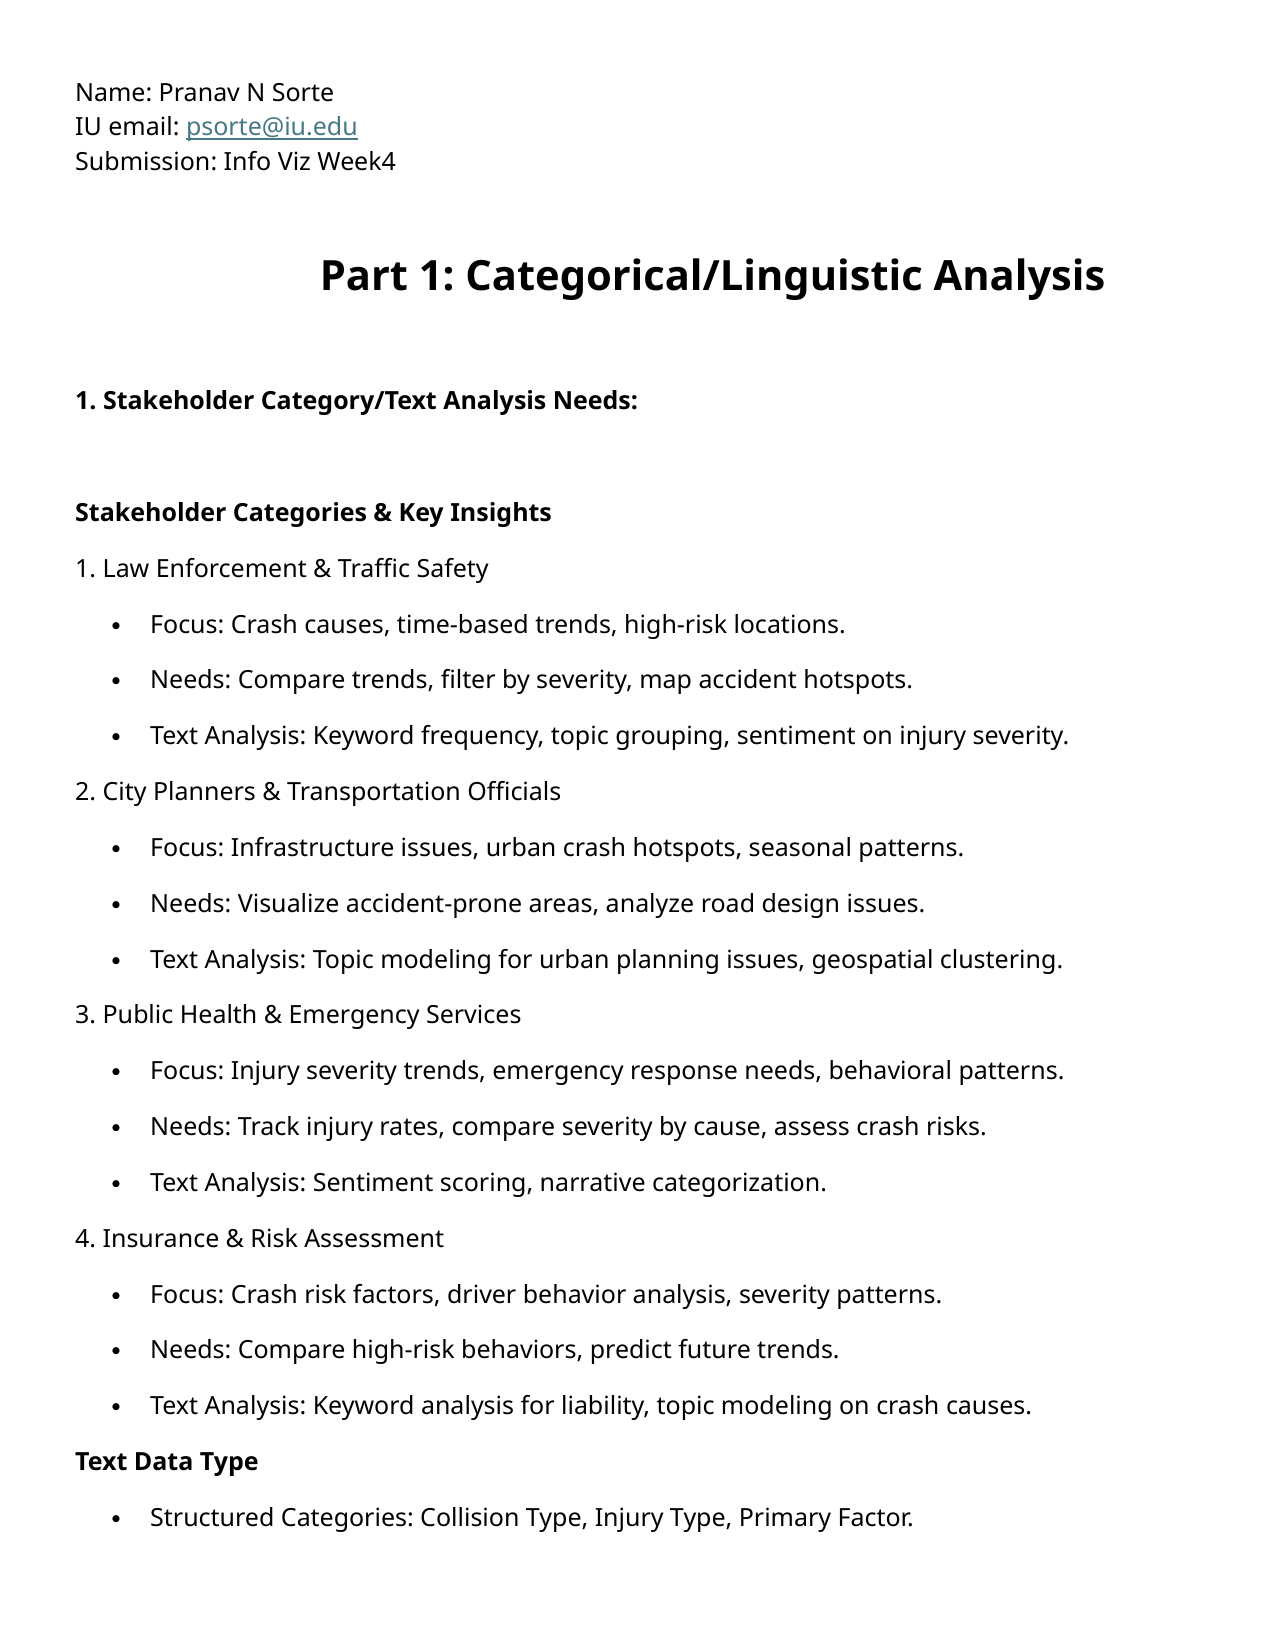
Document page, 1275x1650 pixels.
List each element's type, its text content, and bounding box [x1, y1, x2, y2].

text 1. Stakeholder Category/Text Analysis Needs: [75, 383, 1200, 417]
text 1. Law Enforcement & Traffic Safety [75, 551, 1200, 584]
text Stakeholder Categories & Key Insights [75, 495, 1200, 529]
list Focus: Crash risk factors, driver behavior analysis, severity patterns. [112, 1276, 1200, 1310]
text Text Data Type [75, 1444, 1200, 1478]
list Structured Categories: Collision Type, Injury Type, Primary Factor. [112, 1500, 1200, 1534]
list Focus: Crash causes, time-based trends, high-risk locations. [112, 606, 1200, 640]
list Focus: Injury severity trends, emergency response needs, behavioral patterns. [112, 1053, 1200, 1087]
text 3. Public Health & Emergency Services [75, 997, 1200, 1031]
list Needs: Compare high-risk behaviors, predict future trends. [112, 1332, 1200, 1366]
list Needs: Visualize accident-prone areas, analyze road design issues. [112, 886, 1200, 919]
list Needs: Track injury rates, compare severity by cause, assess crash risks. [112, 1109, 1200, 1143]
text Part 1: Categorical/Linguistic Analysis [150, 245, 1200, 302]
text 2. City Planners & Transportation Officials [75, 774, 1200, 808]
list Focus: Infrastructure issues, urban crash hotspots, seasonal patterns. [112, 830, 1200, 864]
list Text Analysis: Sentiment scoring, narrative categorization. [112, 1165, 1200, 1199]
list Needs: Compare trends, filter by severity, map accident hotspots. [112, 662, 1200, 696]
text 4. Insurance & Risk Assessment [75, 1221, 1200, 1254]
list Text Analysis: Keyword frequency, topic grouping, sentiment on injury severity. [112, 718, 1200, 752]
list Text Analysis: Keyword analysis for liability, topic modeling on crash causes. [112, 1388, 1200, 1422]
list Text Analysis: Topic modeling for urban planning issues, geospatial clustering. [112, 941, 1200, 975]
